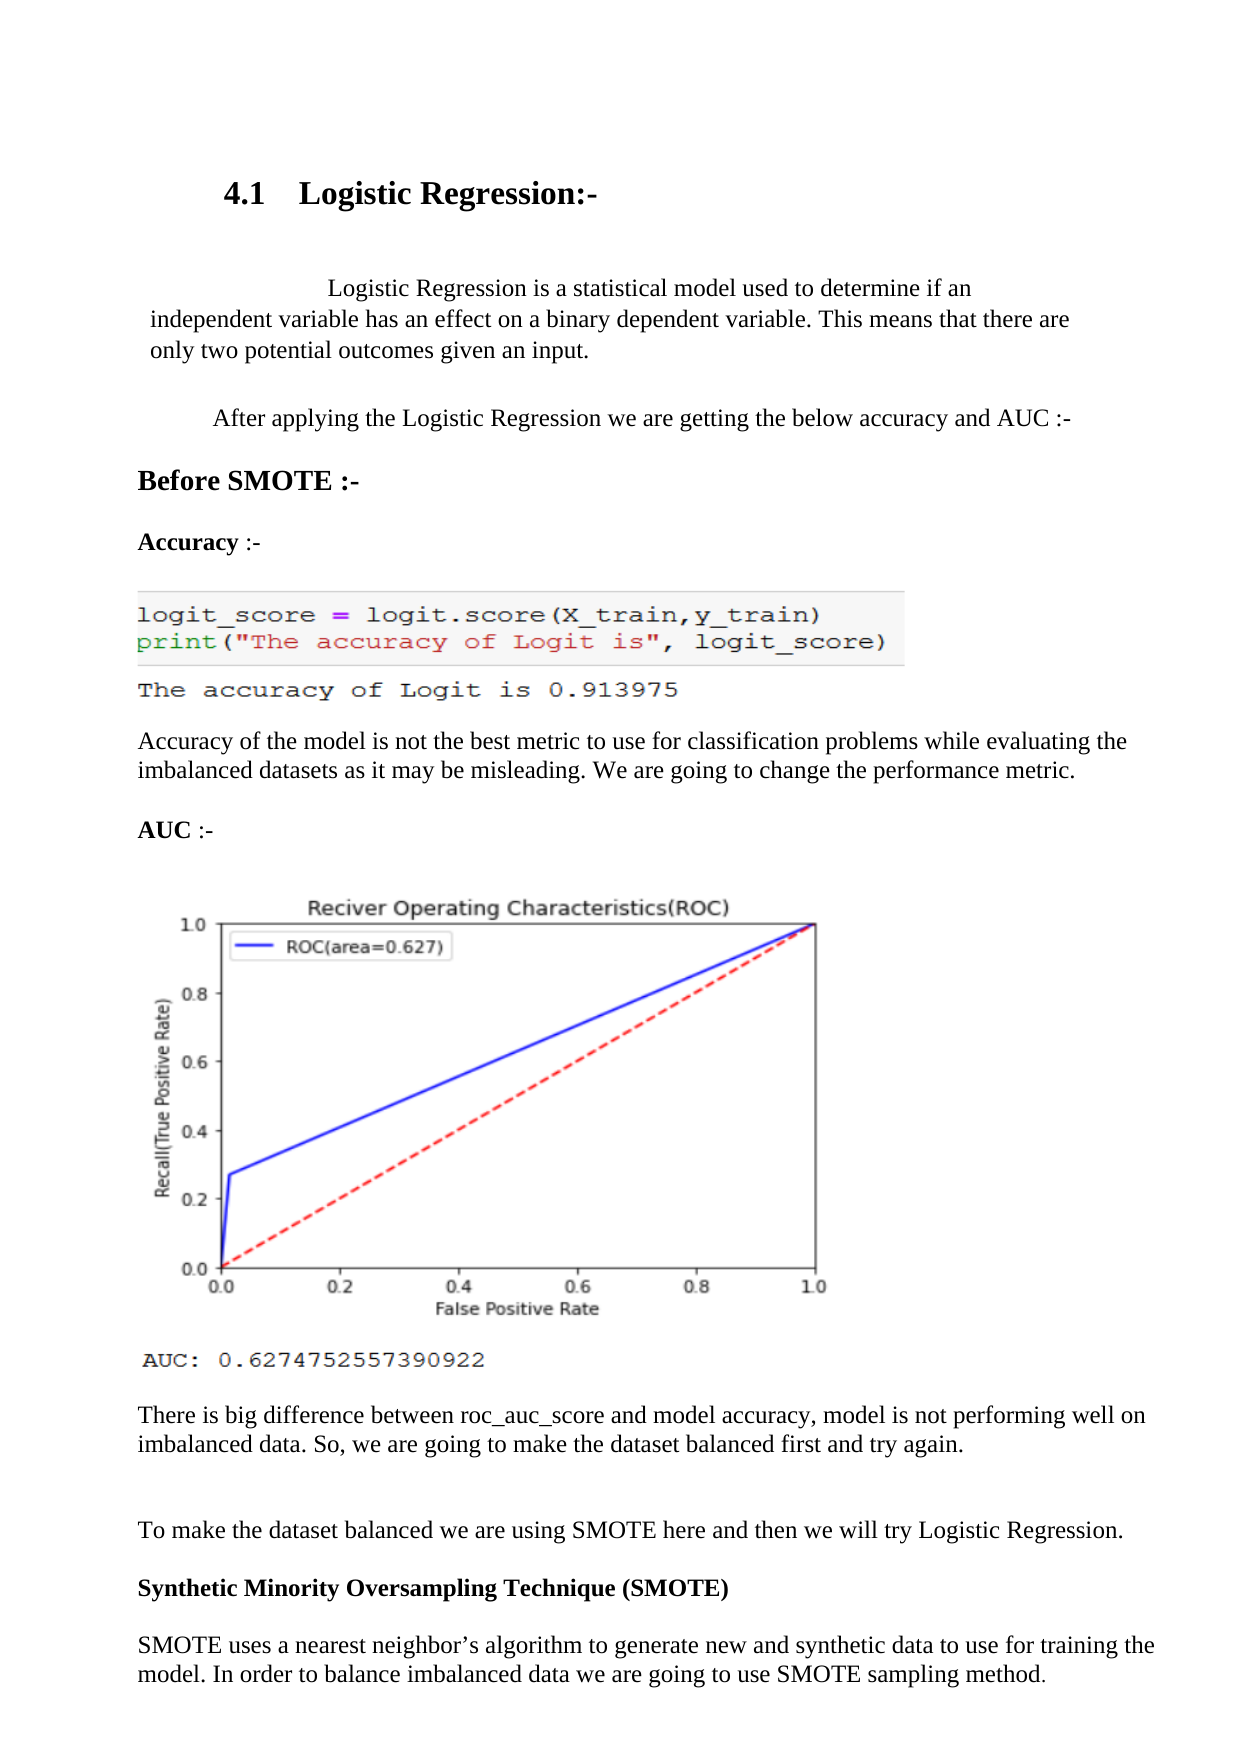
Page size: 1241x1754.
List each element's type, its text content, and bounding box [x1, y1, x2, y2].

text After applying the Logistic Regression we are getting the below accuracy and AUC :- [62, 403, 1211, 432]
text There is big difference between roc_auc_score and model accuracy, model is not performing well on imbalanced data. So, we are going to make the dataset balanced first and try again. [137, 1400, 1211, 1458]
picture [137, 896, 877, 1377]
text Accuracy :- [62, 527, 1211, 556]
text To make the dataset balanced we are using SMOTE here and then we will try Logistic Regression. [137, 1515, 1211, 1544]
text SMOTE uses a nearest neighbor’s algorithm to generate new and synthetic data to use for training the model. In order to balance imbalanced data we are going to use SMOTE sampling method. [137, 1630, 1211, 1688]
text Synthetic Minority Oversampling Technique (SMOTE) [137, 1573, 1211, 1602]
picture [137, 586, 905, 726]
list Logistic Regression:- [224, 173, 1211, 212]
text Logistic Regression is a statistical model used to determine if an independent variable has an effect on a binary dependent variable. This means that there are only two potential outcomes given an input. [150, 273, 1085, 363]
text AUC :- [62, 815, 1211, 843]
text Accuracy of the model is not the best metric to use for classification problems while evaluating the imbalanced datasets as it may be misleading. We are going to change the performance metric. [137, 726, 1211, 784]
text Before SMOTE :- [62, 463, 1211, 496]
